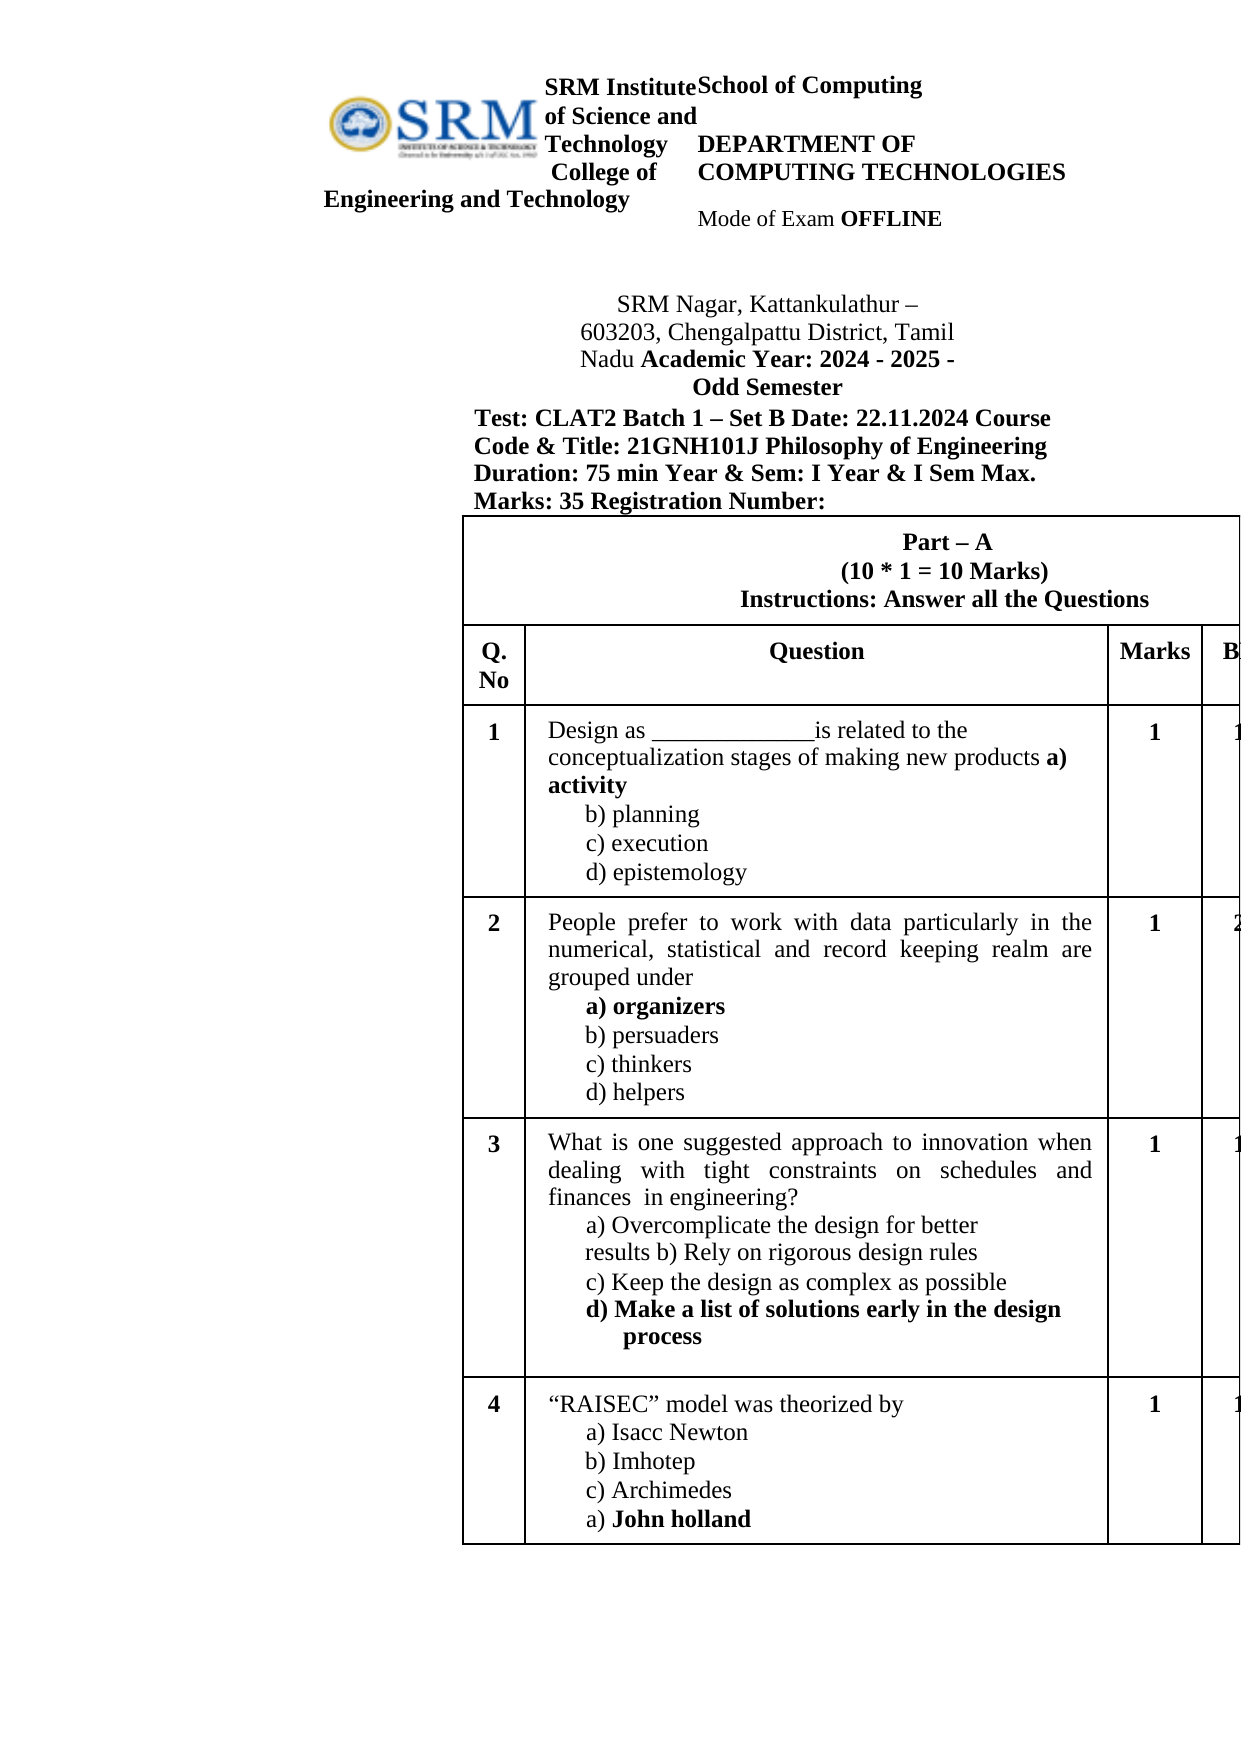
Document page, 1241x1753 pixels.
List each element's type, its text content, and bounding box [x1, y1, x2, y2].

table_cell Design as _____________is related to the conceptualization stages of making new products a) activity b) planning c) execution d) epistemology [526, 706, 1107, 896]
text Test: CLAT2 Batch 1 – Set B Date: 22.11.2024 Course Code & Title: 21GNH101J Philosophy of Engineering Duration: 75 min Year & Sem: I Year & I Sem Max. Marks: 35 Registration Number: [474, 405, 1055, 514]
text College of Engineering and Technology School of Computing [323, 158, 697, 213]
table_cell BL [1203, 626, 1239, 704]
table_cell What is one suggested approach to innovation when dealing with tight constraints on schedules and finances in engineering? a) Overcomplicate the design for better results b) Rely on rigorous design rules c) Keep the design as complex as possible d) Make a list of solutions early in the design process [526, 1119, 1107, 1376]
table_cell Question [526, 626, 1107, 704]
table_cell Marks [1109, 626, 1201, 704]
table_cell 1 [1203, 1378, 1239, 1543]
table_cell 1 [1203, 1119, 1239, 1376]
table_cell People prefer to work with data particularly in the numerical, statistical and record keeping realm are grouped under a) organizers b) persuaders c) thinkers d) helpers [526, 898, 1107, 1117]
table_cell 1 [464, 706, 524, 896]
text College of Engineering and Technology School of Computing [697, 72, 1071, 99]
table_cell 2 [464, 898, 524, 1117]
table_header Part – A (10 * 1 = 10 Marks) Instructions: Answer all the Questions [464, 517, 1239, 624]
table_cell 1 [1109, 1119, 1201, 1376]
table_cell “RAISEC” model was theorized by a) Isacc Newton b) Imhotep c) Archimedes a) John holland [526, 1378, 1107, 1543]
table_cell 1 [1109, 706, 1201, 896]
text SRM Institute of Science and Technology [323, 72, 697, 158]
table_cell 4 [464, 1378, 524, 1543]
text Mode of Exam OFFLINE [697, 205, 1071, 232]
table_cell 1 [1109, 1378, 1201, 1543]
table_cell 3 [464, 1119, 524, 1376]
table_cell 1 [1109, 898, 1201, 1117]
picture [326, 76, 542, 181]
table_cell 2 [1203, 898, 1239, 1117]
table_cell Q. No [464, 626, 524, 704]
table_cell 1 [1203, 706, 1239, 896]
text SRM Nagar, Kattankulathur – 603203, Chengalpattu District, Tamil Nadu Academic Year: 2024 - 2025 - Odd Semester [573, 291, 961, 401]
text DEPARTMENT OF COMPUTING TECHNOLOGIES [697, 129, 1071, 186]
